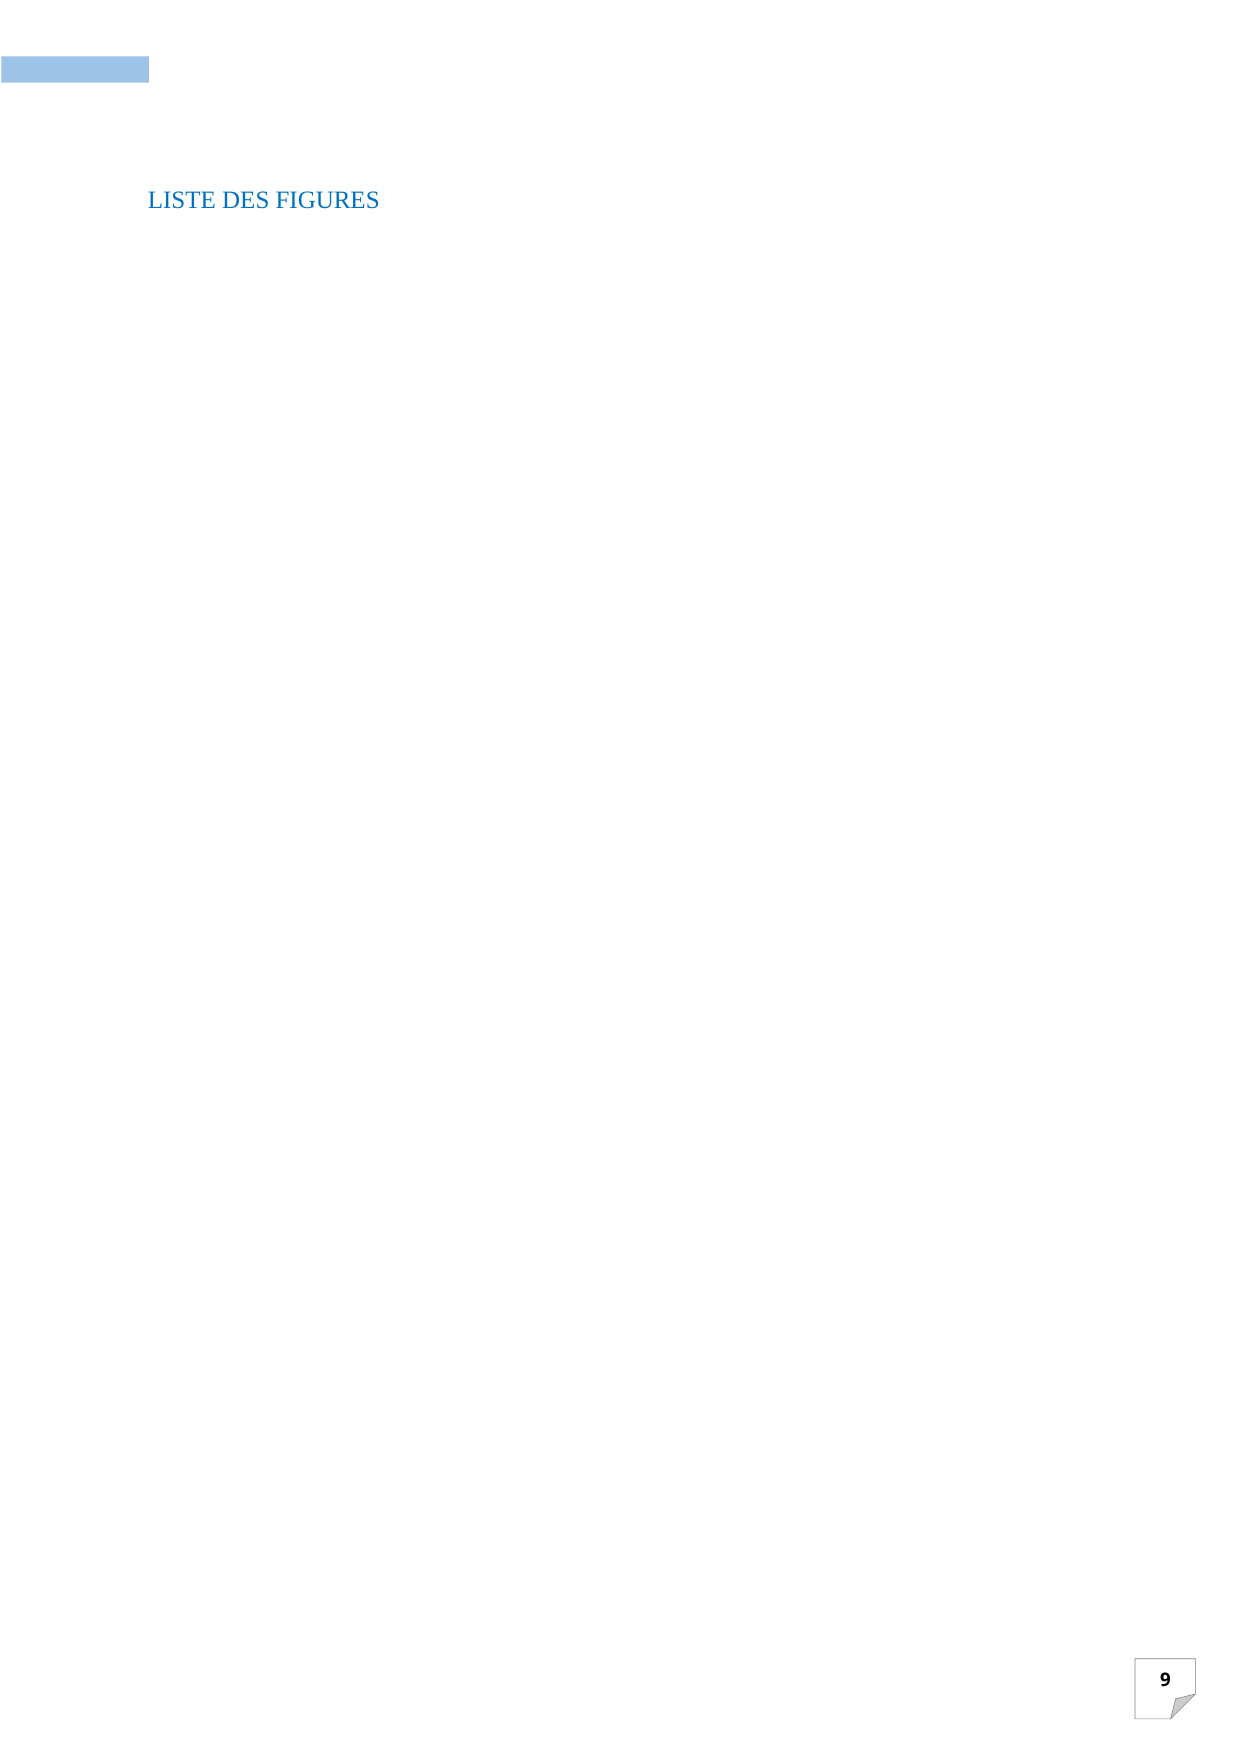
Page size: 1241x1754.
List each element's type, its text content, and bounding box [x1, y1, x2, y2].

subtitle LISTE DES FIGURES [148, 185, 1093, 214]
